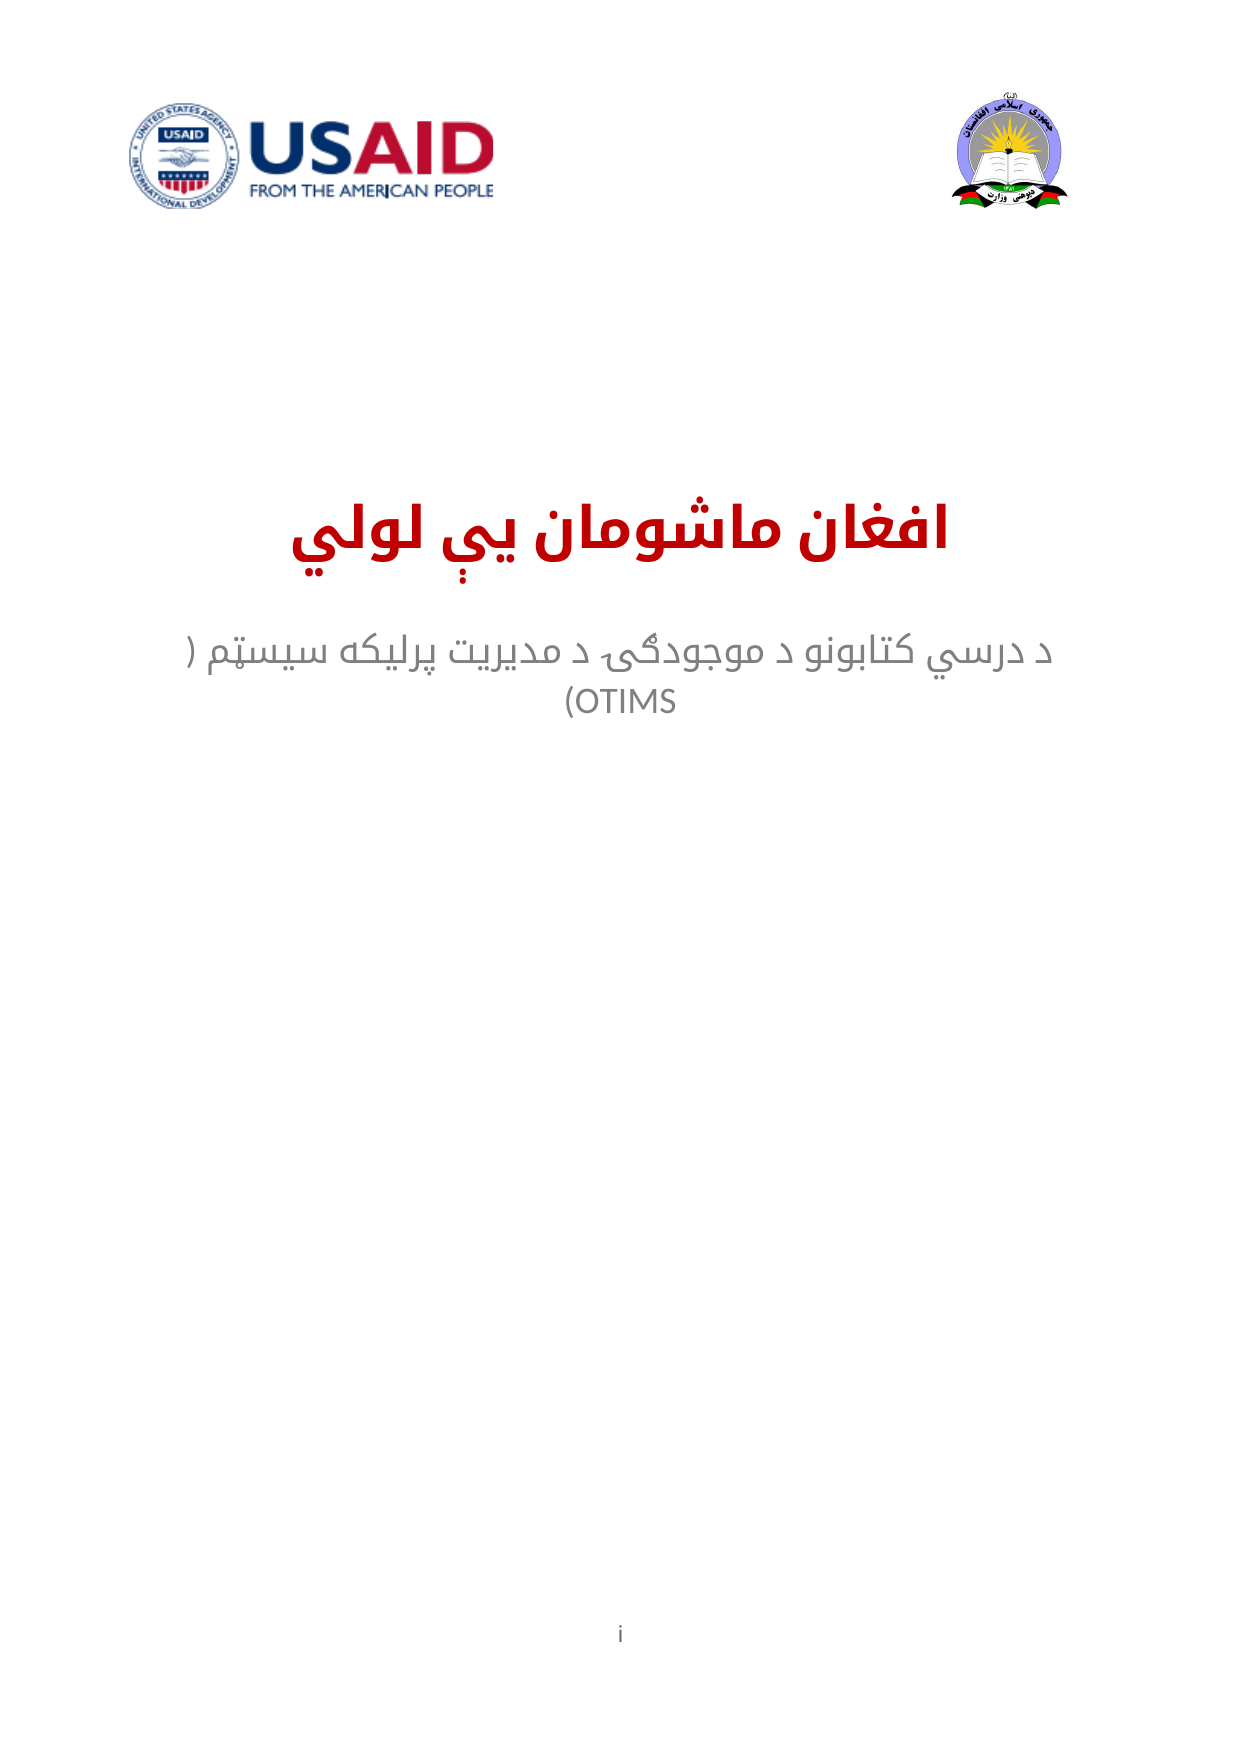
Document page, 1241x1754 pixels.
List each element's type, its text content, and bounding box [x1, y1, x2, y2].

picture [951, 91, 1068, 209]
text د درسي کتابونو د موجودګۍ د مدیریت پرلیکه سیسټم (OTIMS) [148, 627, 1093, 723]
title افغان ماشومان یې لولي [148, 494, 1093, 561]
